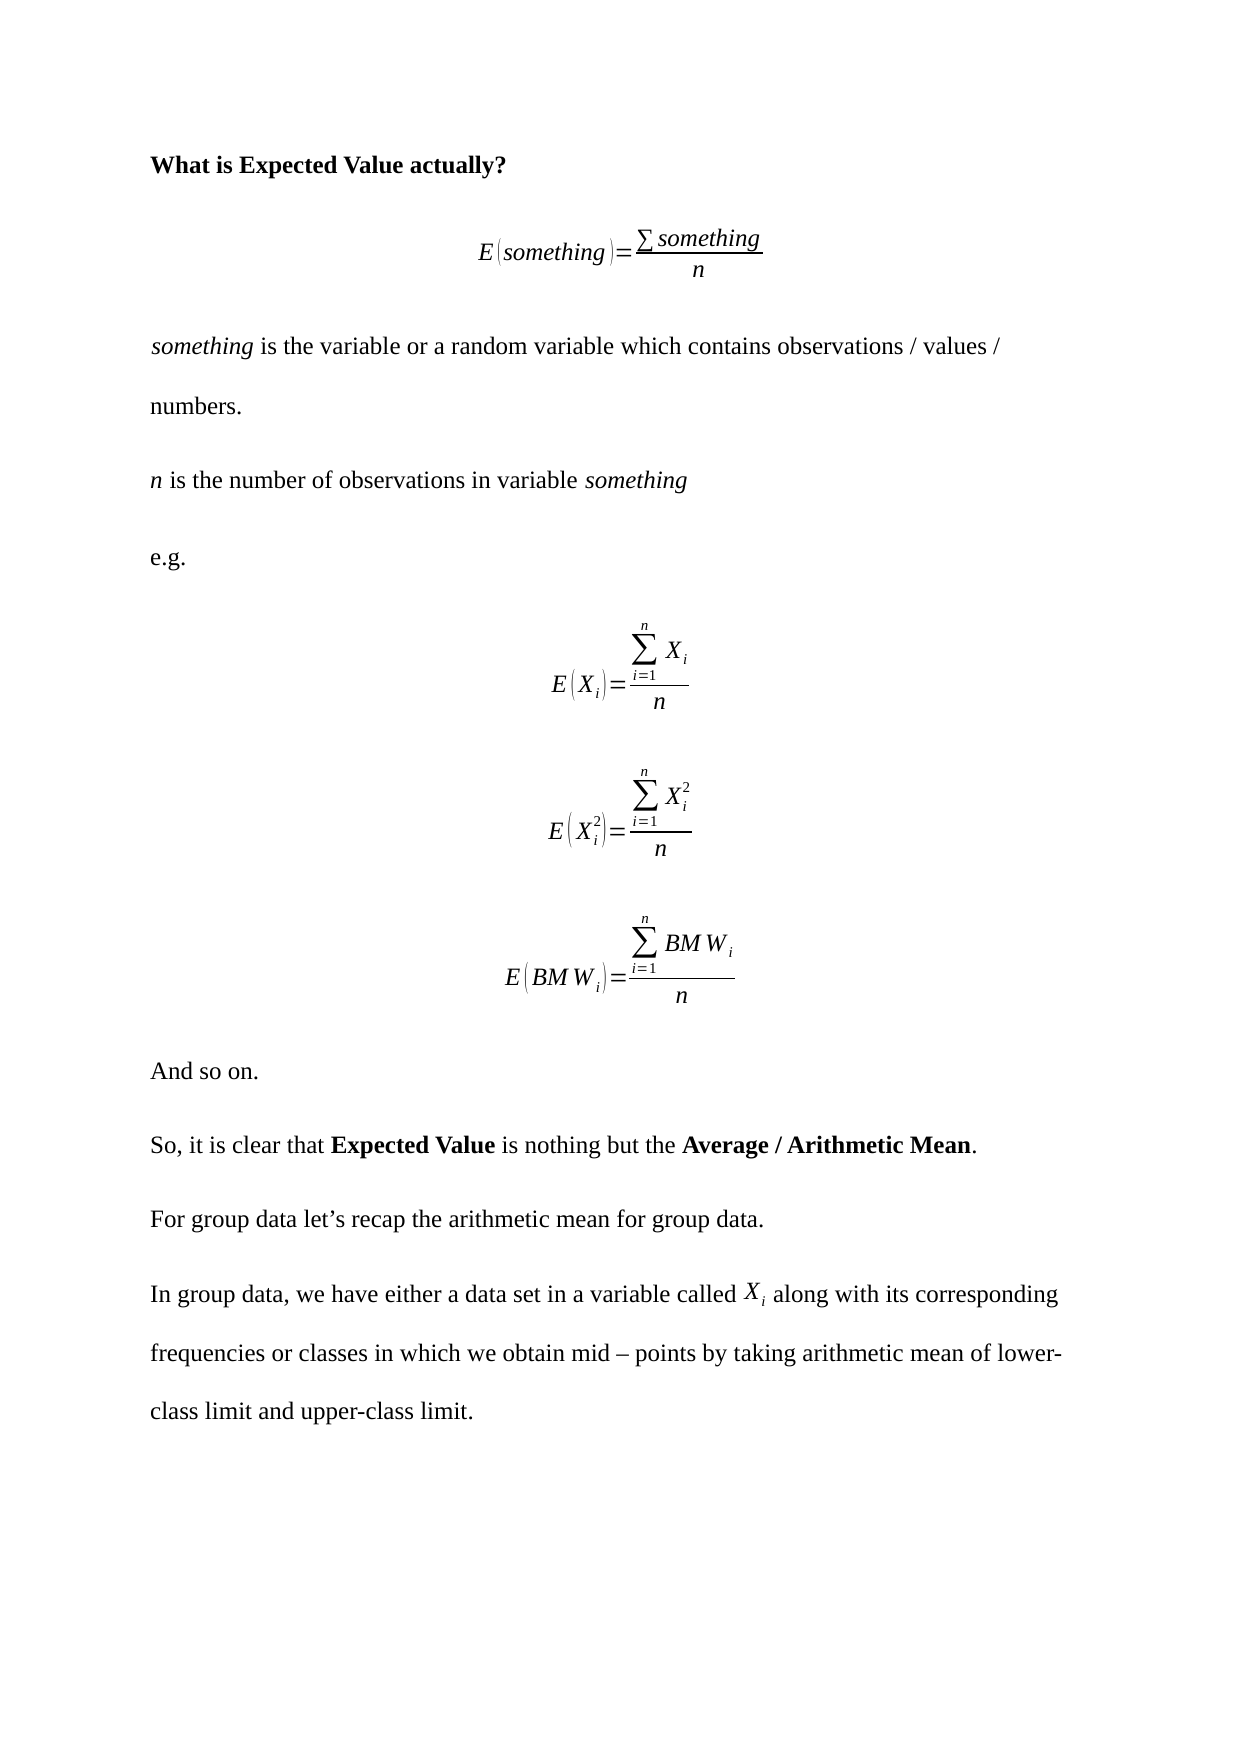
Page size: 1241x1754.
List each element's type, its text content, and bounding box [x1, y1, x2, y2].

text And so on. [150, 1056, 1090, 1084]
text In group data, we have either a data set in a variable called along with its corresponding frequencies or classes in which we obtain mid – points by taking arithmetic mean of lower-class limit and upper-class limit. [150, 1278, 1090, 1424]
text For group data let’s recap the arithmetic mean for group data. [150, 1204, 1090, 1233]
text e.g. [150, 542, 1090, 571]
text is the variable or a random variable which contains observations / values / numbers. [150, 331, 1090, 420]
text What is Expected Value actually? [150, 150, 1090, 179]
text is the number of observations in variable [150, 465, 1090, 496]
text So, it is clear that Expected Value is nothing but the Average / Arithmetic Mean. [150, 1130, 1090, 1159]
